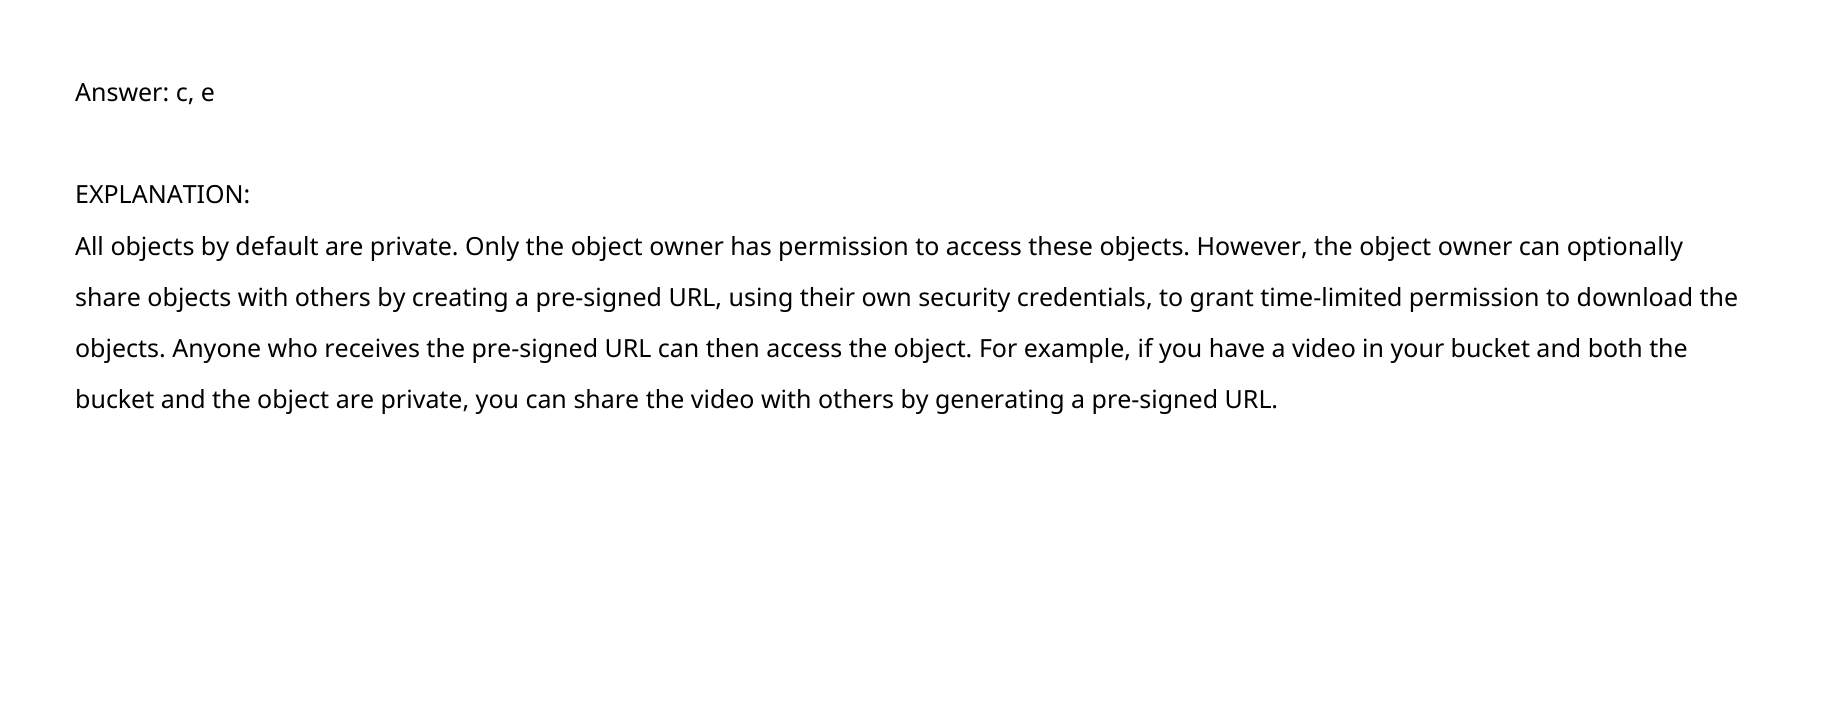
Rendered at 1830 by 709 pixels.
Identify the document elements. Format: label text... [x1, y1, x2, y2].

text EXPLANATION: [75, 177, 1754, 211]
text Answer: c, e [75, 75, 1754, 109]
text All objects by default are private. Only the object owner has permission to access these objects. However, the object owner can optionally share objects with others by creating a pre-signed URL, using their own security credentials, to grant time-limited permission to download the objects. Anyone who receives the pre-signed URL can then access the object. For example, if you have a video in your bucket and both the bucket and the object are private, you can share the video with others by generating a pre-signed URL. [75, 228, 1754, 415]
